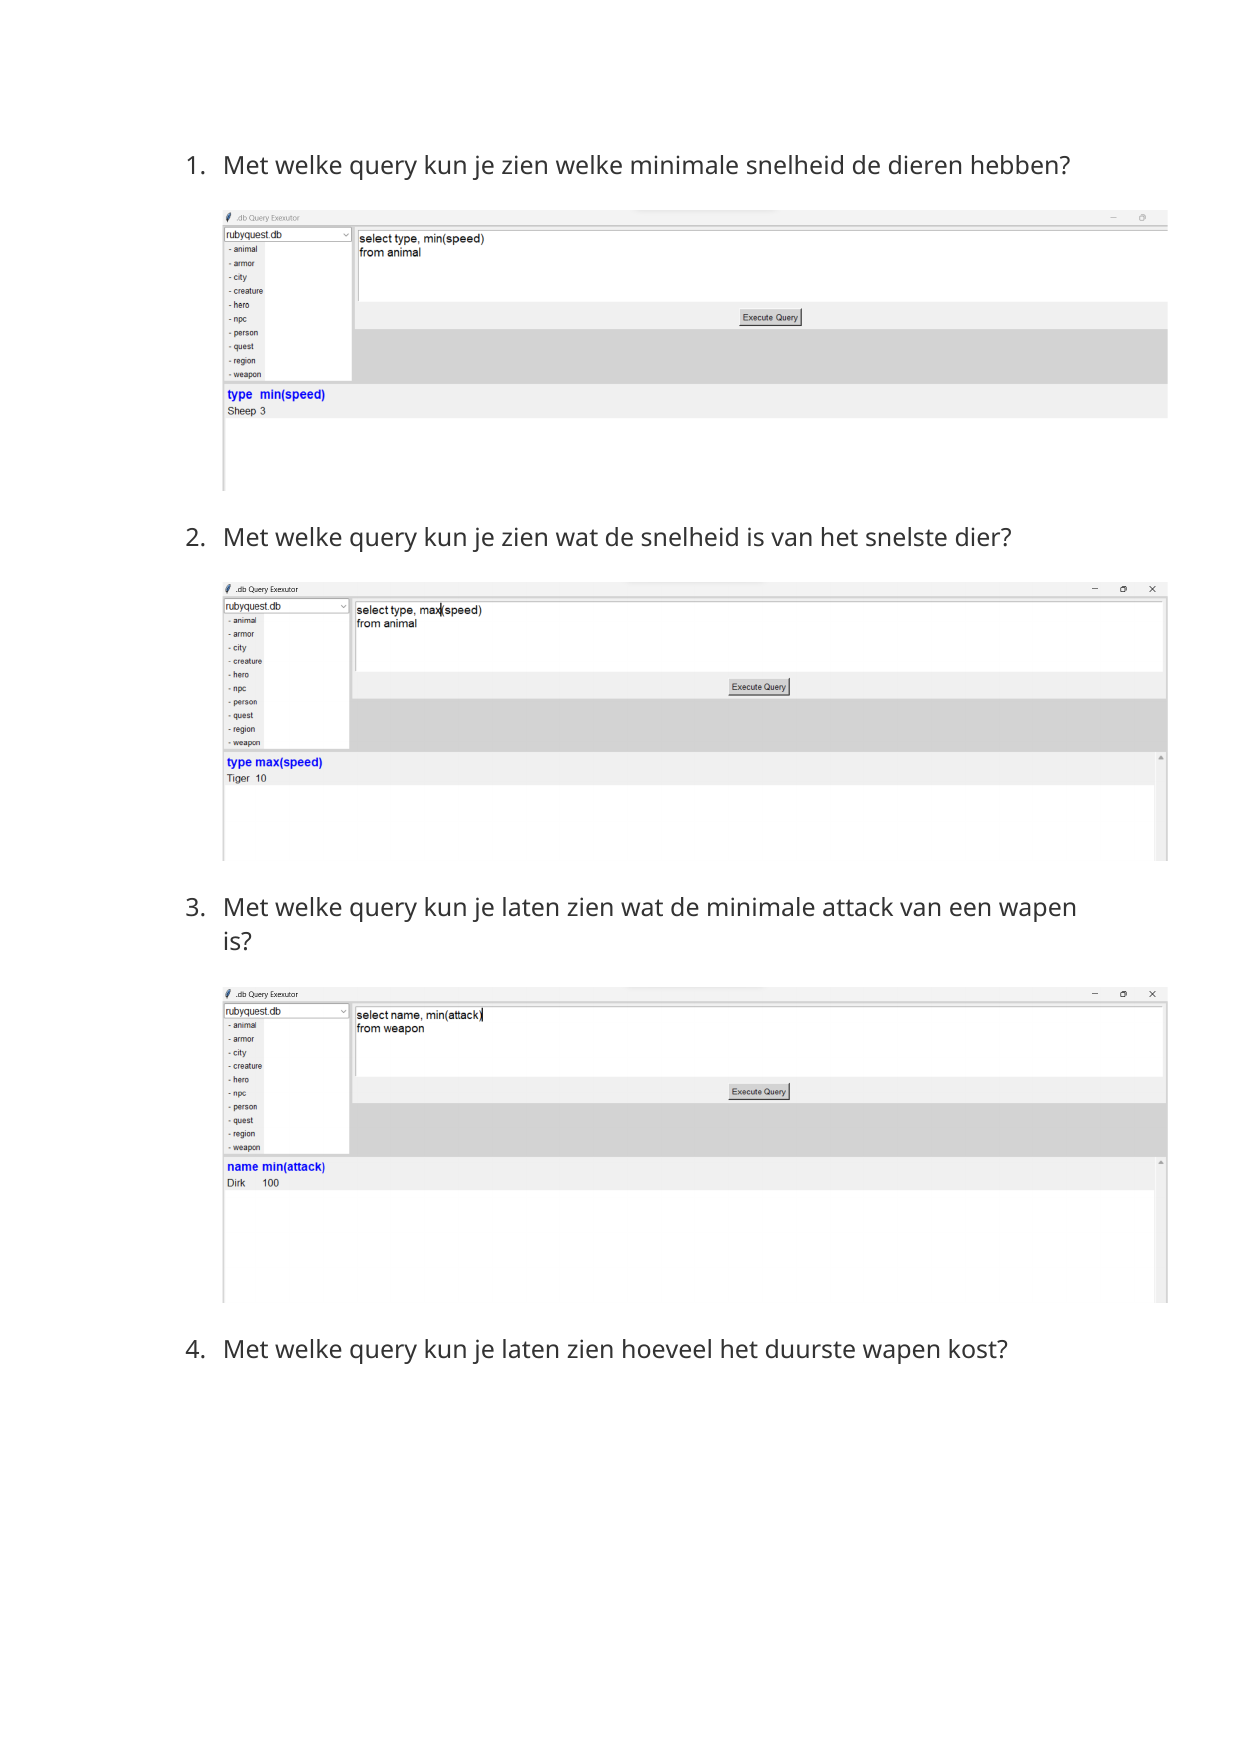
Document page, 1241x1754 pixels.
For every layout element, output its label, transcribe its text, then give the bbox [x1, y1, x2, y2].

list Met welke query kun je zien welke minimale snelheid de dieren hebben? [185, 148, 1093, 182]
list Met welke query kun je laten zien hoeveel het duurste wapen kost? [185, 1332, 1093, 1366]
picture [222, 210, 1168, 491]
list Met welke query kun je laten zien wat de minimale attack van een wapen is? [185, 890, 1093, 958]
picture [222, 987, 1168, 1303]
list Met welke query kun je zien wat de snelheid is van het snelste dier? [185, 519, 1093, 553]
picture [222, 582, 1168, 861]
